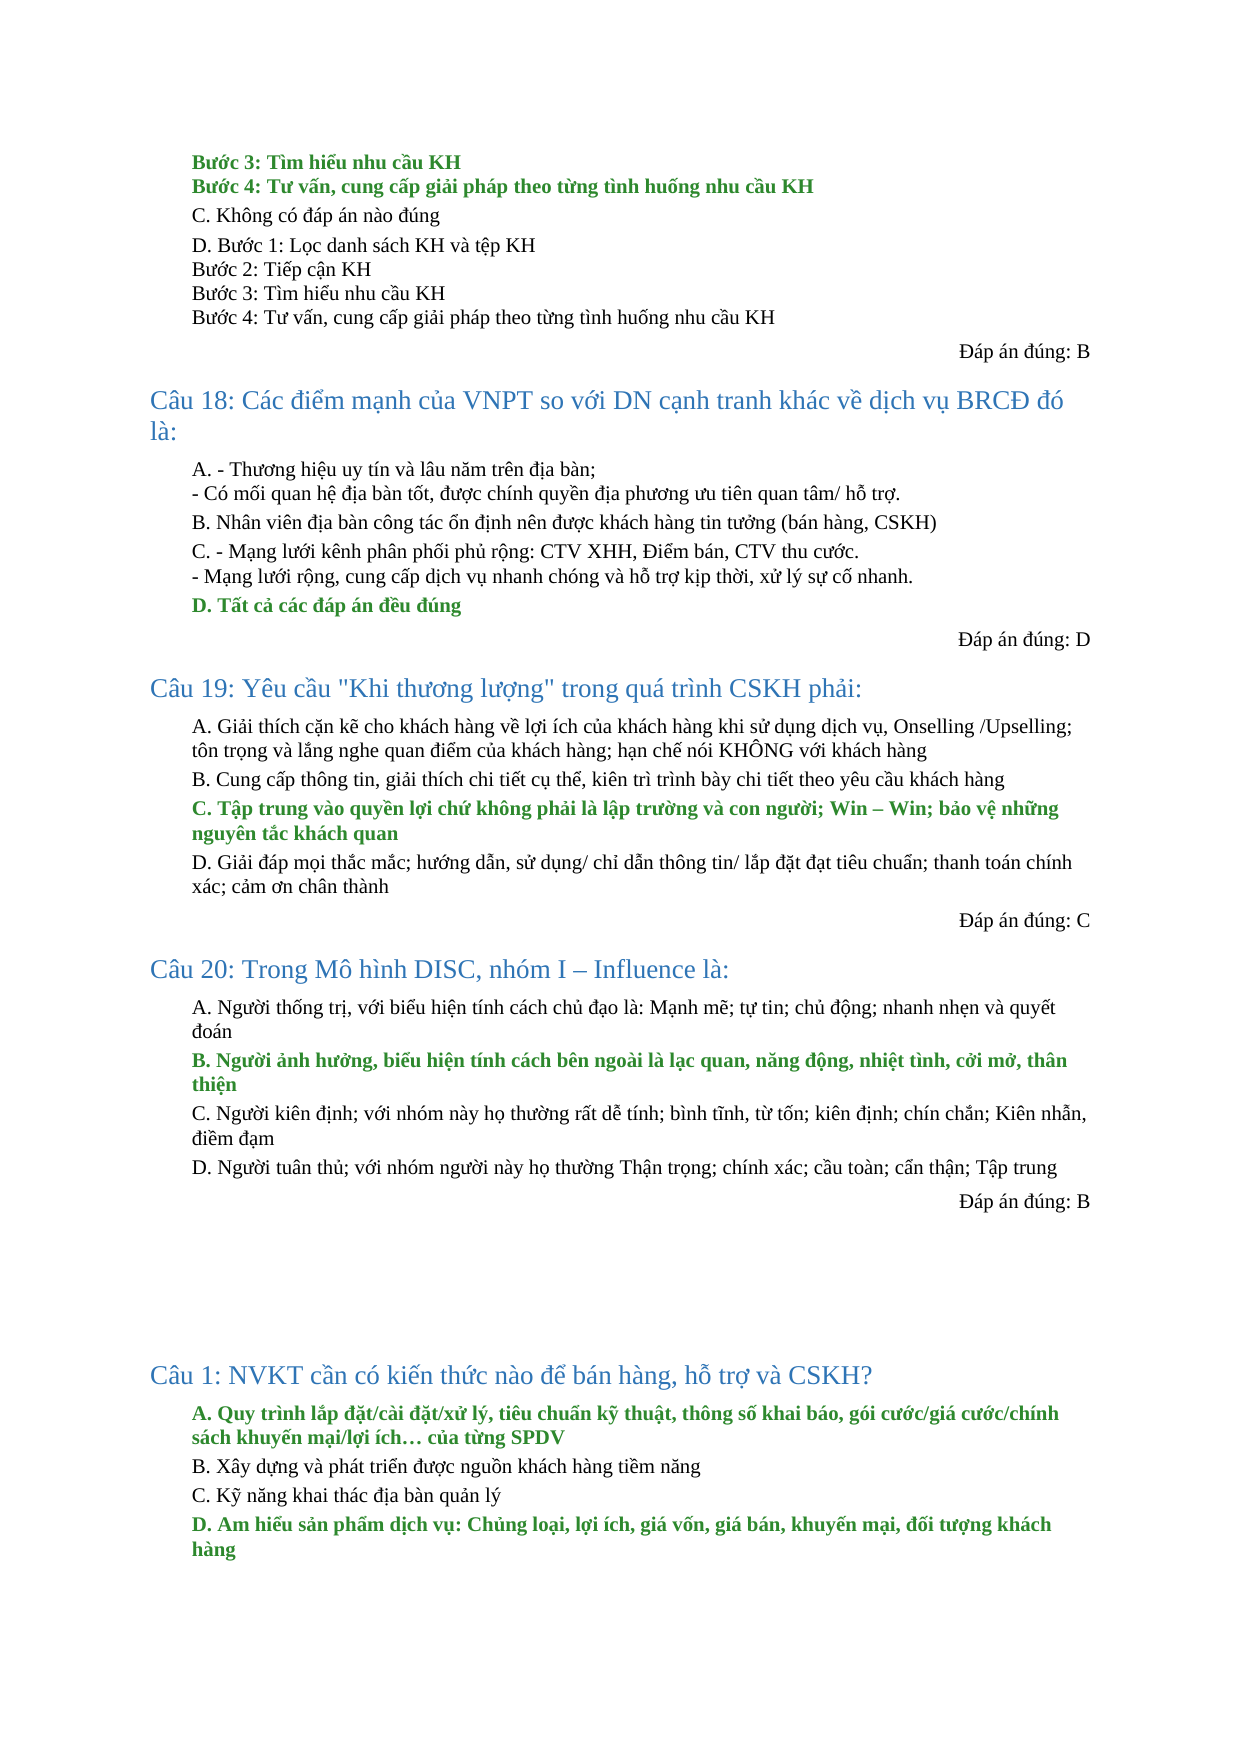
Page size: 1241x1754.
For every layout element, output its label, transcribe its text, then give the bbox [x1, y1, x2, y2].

text D. Giải đáp mọi thắc mắc; hướng dẫn, sử dụng/ chỉ dẫn thông tin/ lắp đặt đạt tiêu chuẩn; thanh toán chính xác; cảm ơn chân thành [192, 850, 1090, 898]
text A. Người thống trị, với biểu hiện tính cách chủ đạo là: Mạnh mẽ; tự tin; chủ động; nhanh nhẹn và quyết đoán [192, 995, 1090, 1043]
text D. Tất cả các đáp án đều đúng [192, 593, 1090, 617]
text A. - Thương hiệu uy tín và lâu năm trên địa bàn; - Có mối quan hệ địa bàn tốt, được chính quyền địa phương ưu tiên quan tâm/ hỗ trợ. [192, 457, 1090, 505]
subtitle Câu 18: Các điểm mạnh của VNPT so với DN cạnh tranh khác về dịch vụ BRCĐ đó là: [150, 384, 1090, 446]
text A. Quy trình lắp đặt/cài đặt/xử lý, tiêu chuẩn kỹ thuật, thông số khai báo, gói cước/giá cước/chính sách khuyến mại/lợi ích… của từng SPDV [192, 1401, 1090, 1449]
text C. Tập trung vào quyền lợi chứ không phải là lập trường và con người; Win – Win; bảo vệ những nguyên tắc khách quan [192, 796, 1090, 844]
text Đáp án đúng: B [150, 1189, 1090, 1213]
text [192, 150, 1090, 198]
text C. Không có đáp án nào đúng [192, 203, 1090, 227]
text Đáp án đúng: C [150, 908, 1090, 932]
text C. - Mạng lưới kênh phân phối phủ rộng: CTV XHH, Điểm bán, CTV thu cước. - Mạng lưới rộng, cung cấp dịch vụ nhanh chóng và hỗ trợ kịp thời, xử lý sự cố nhanh. [192, 539, 1090, 588]
text B. Xây dựng và phát triển được nguồn khách hàng tiềm năng [192, 1454, 1090, 1478]
subtitle Câu 1: NVKT cần có kiến thức nào để bán hàng, hỗ trợ và CSKH? [150, 1359, 1090, 1390]
subtitle Câu 19: Yêu cầu "Khi thương lượng" trong quá trình CSKH phải: [150, 672, 1090, 703]
subtitle Câu 20: Trong Mô hình DISC, nhóm I – Influence là: [150, 953, 1090, 984]
text B. Nhân viên địa bàn công tác ổn định nên được khách hàng tin tưởng (bán hàng, CSKH) [192, 510, 1090, 534]
text B. Cung cấp thông tin, giải thích chi tiết cụ thể, kiên trì trình bày chi tiết theo yêu cầu khách hàng [192, 767, 1090, 791]
text C. Kỹ năng khai thác địa bàn quản lý [192, 1483, 1090, 1507]
text D. Người tuân thủ; với nhóm người này họ thường Thận trọng; chính xác; cầu toàn; cẩn thận; Tập trung [192, 1155, 1090, 1179]
text A. Giải thích cặn kẽ cho khách hàng về lợi ích của khách hàng khi sử dụng dịch vụ, Onselling /Upselling; tôn trọng và lắng nghe quan điểm của khách hàng; hạn chế nói KHÔNG với khách hàng [192, 714, 1090, 762]
text Đáp án đúng: D [150, 627, 1090, 651]
text D. Am hiểu sản phẩm dịch vụ: Chủng loại, lợi ích, giá vốn, giá bán, khuyến mại, đối tượng khách hàng [192, 1512, 1090, 1561]
text B. Người ảnh hưởng, biểu hiện tính cách bên ngoài là lạc quan, năng động, nhiệt tình, cởi mở, thân thiện [192, 1048, 1090, 1096]
text Đáp án đúng: B [150, 339, 1090, 363]
text D. Bước 1: Lọc danh sách KH và tệp KH Bước 2: Tiếp cận KH Bước 3: Tìm hiểu nhu cầu KH Bước 4: Tư vấn, cung cấp giải pháp theo từng tình huống nhu cầu KH [192, 233, 1090, 329]
text C. Người kiên định; với nhóm này họ thường rất dễ tính; bình tĩnh, từ tốn; kiên định; chín chắn; Kiên nhẫn, điềm đạm [192, 1101, 1090, 1149]
